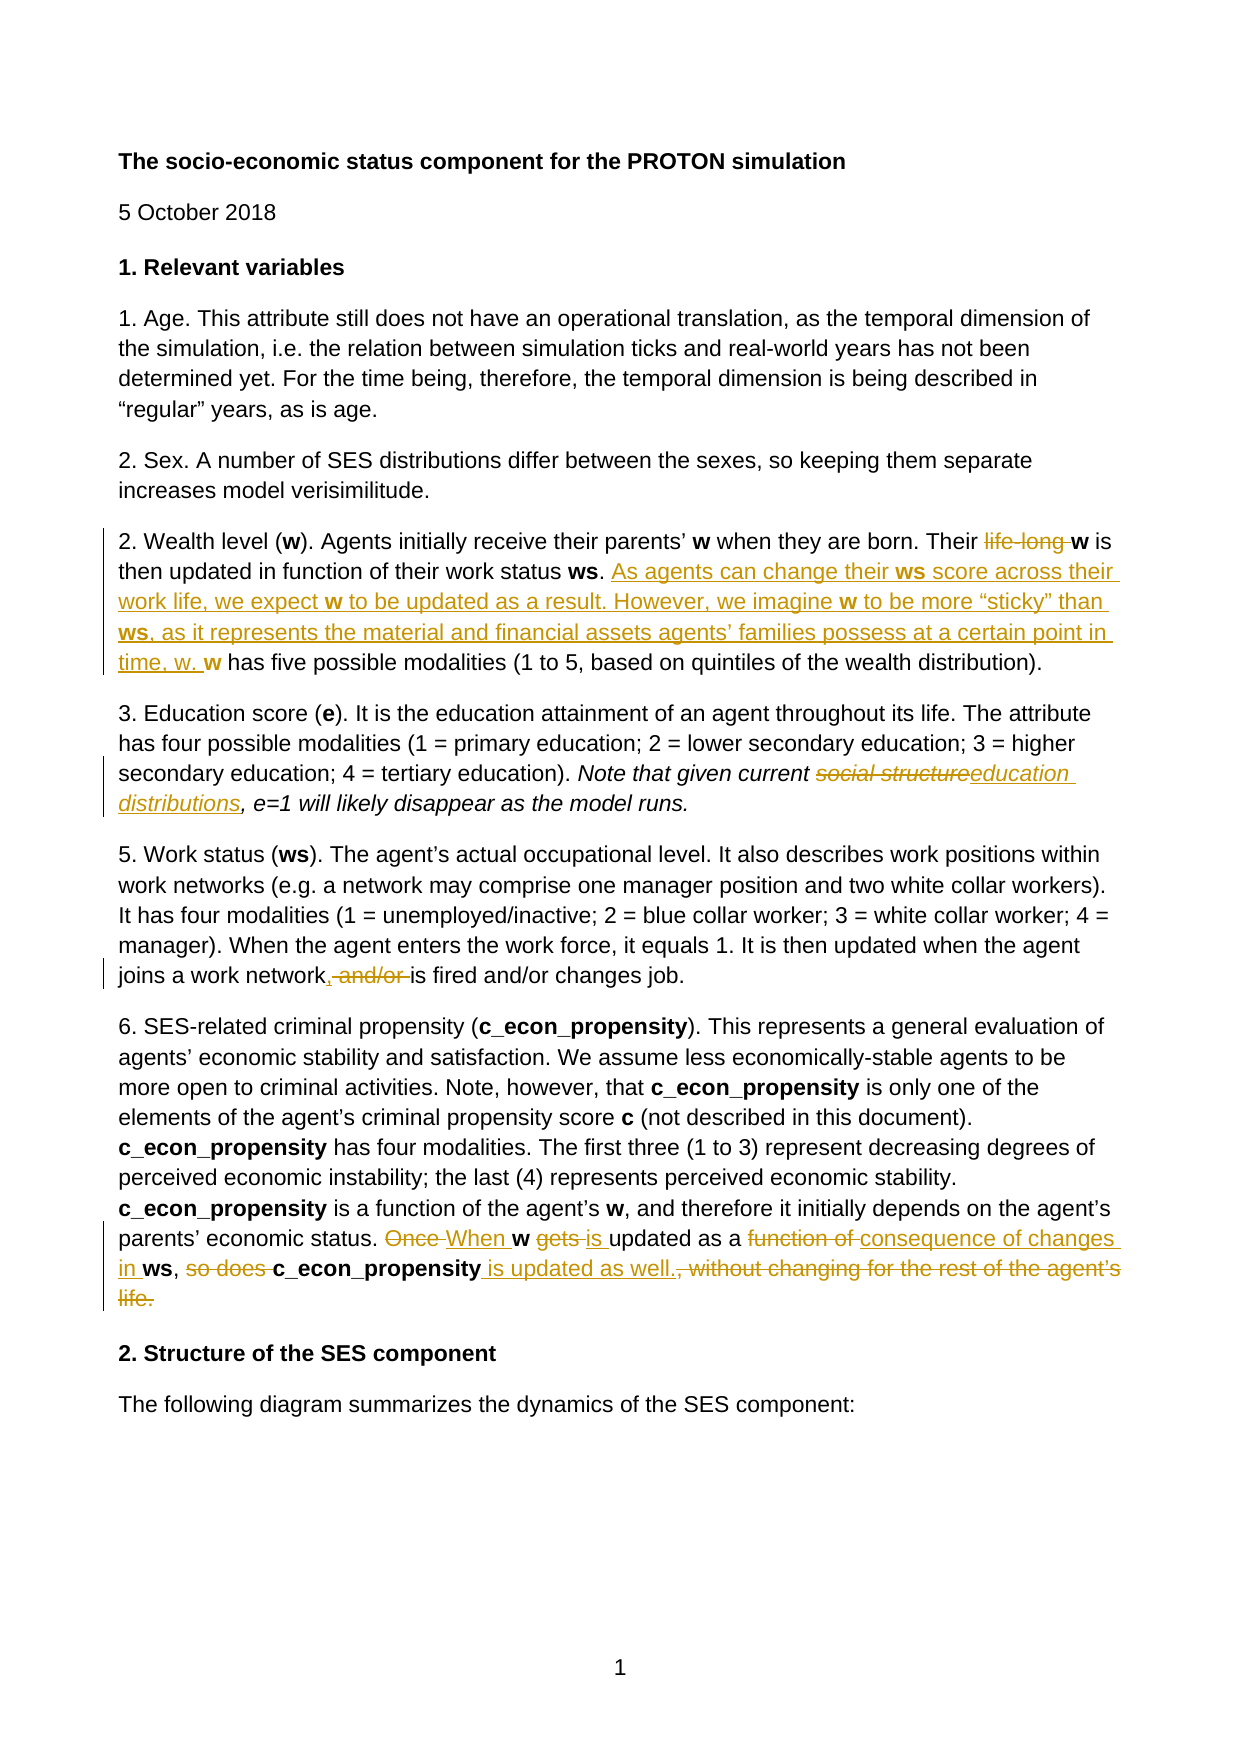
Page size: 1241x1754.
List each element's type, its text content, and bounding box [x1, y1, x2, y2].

text 2. Sex. A number of SES distributions differ between the sexes, so keeping them separate increases model verisimilitude. [118, 447, 1122, 503]
text 5 October 2018 [118, 199, 1122, 225]
text 3. Education score (e). It is the education attainment of an agent throughout its life. The attribute has four possible modalities (1 = primary education; 2 = lower secondary education; 3 = higher secondary education; 4 = tertiary education). Note that given current , e=1 will likely disappear as the model runs. [118, 700, 1122, 817]
subtitle 1. Relevant variables [118, 254, 1122, 280]
subtitle 2. Structure of the SES component [118, 1340, 1122, 1367]
text 2. Wealth level (w). Agents initially receive their parents’ w when they are born. Their w is then updated in function of their work status ws. w has five possible modalities (1 to 5, based on quintiles of the wealth distribution). [118, 528, 1122, 675]
text 5. Work status (ws). The agent’s actual occupational level. It also describes work positions within work networks (e.g. a network may comprise one manager position and two white collar workers). It has four modalities (1 = unemployed/inactive; 2 = blue collar worker; 3 = white collar worker; 4 = manager). When the agent enters the work force, it equals 1. It is then updated when the agent joins a work networkis fired and/or changes job. [118, 841, 1122, 988]
text The following diagram summarizes the dynamics of the SES component: [118, 1391, 1122, 1418]
text The socio-economic status component for the PROTON simulation [118, 148, 1122, 174]
text 1. Age. This attribute still does not have an operational translation, as the temporal dimension of the simulation, i.e. the relation between simulation ticks and real-world years has not been determined yet. For the time being, therefore, the temporal dimension is being described in “regular” years, as is age. [118, 305, 1122, 422]
text 6. SES-related criminal propensity (c_econ_propensity). This represents a general evaluation of agents’ economic stability and satisfaction. We assume less economically-stable agents to be more open to criminal activities. Note, however, that c_econ_propensity is only one of the elements of the agent’s criminal propensity score c (not described in this document). c_econ_propensity has four modalities. The first three (1 to 3) represent decreasing degrees of perceived economic instability; the last (4) represents perceived economic stability. c_econ_propensity is a function of the agent’s w, and therefore it initially depends on the agent’s parents’ economic status. w updated as a ws, c_econ_propensity [118, 1013, 1122, 1311]
